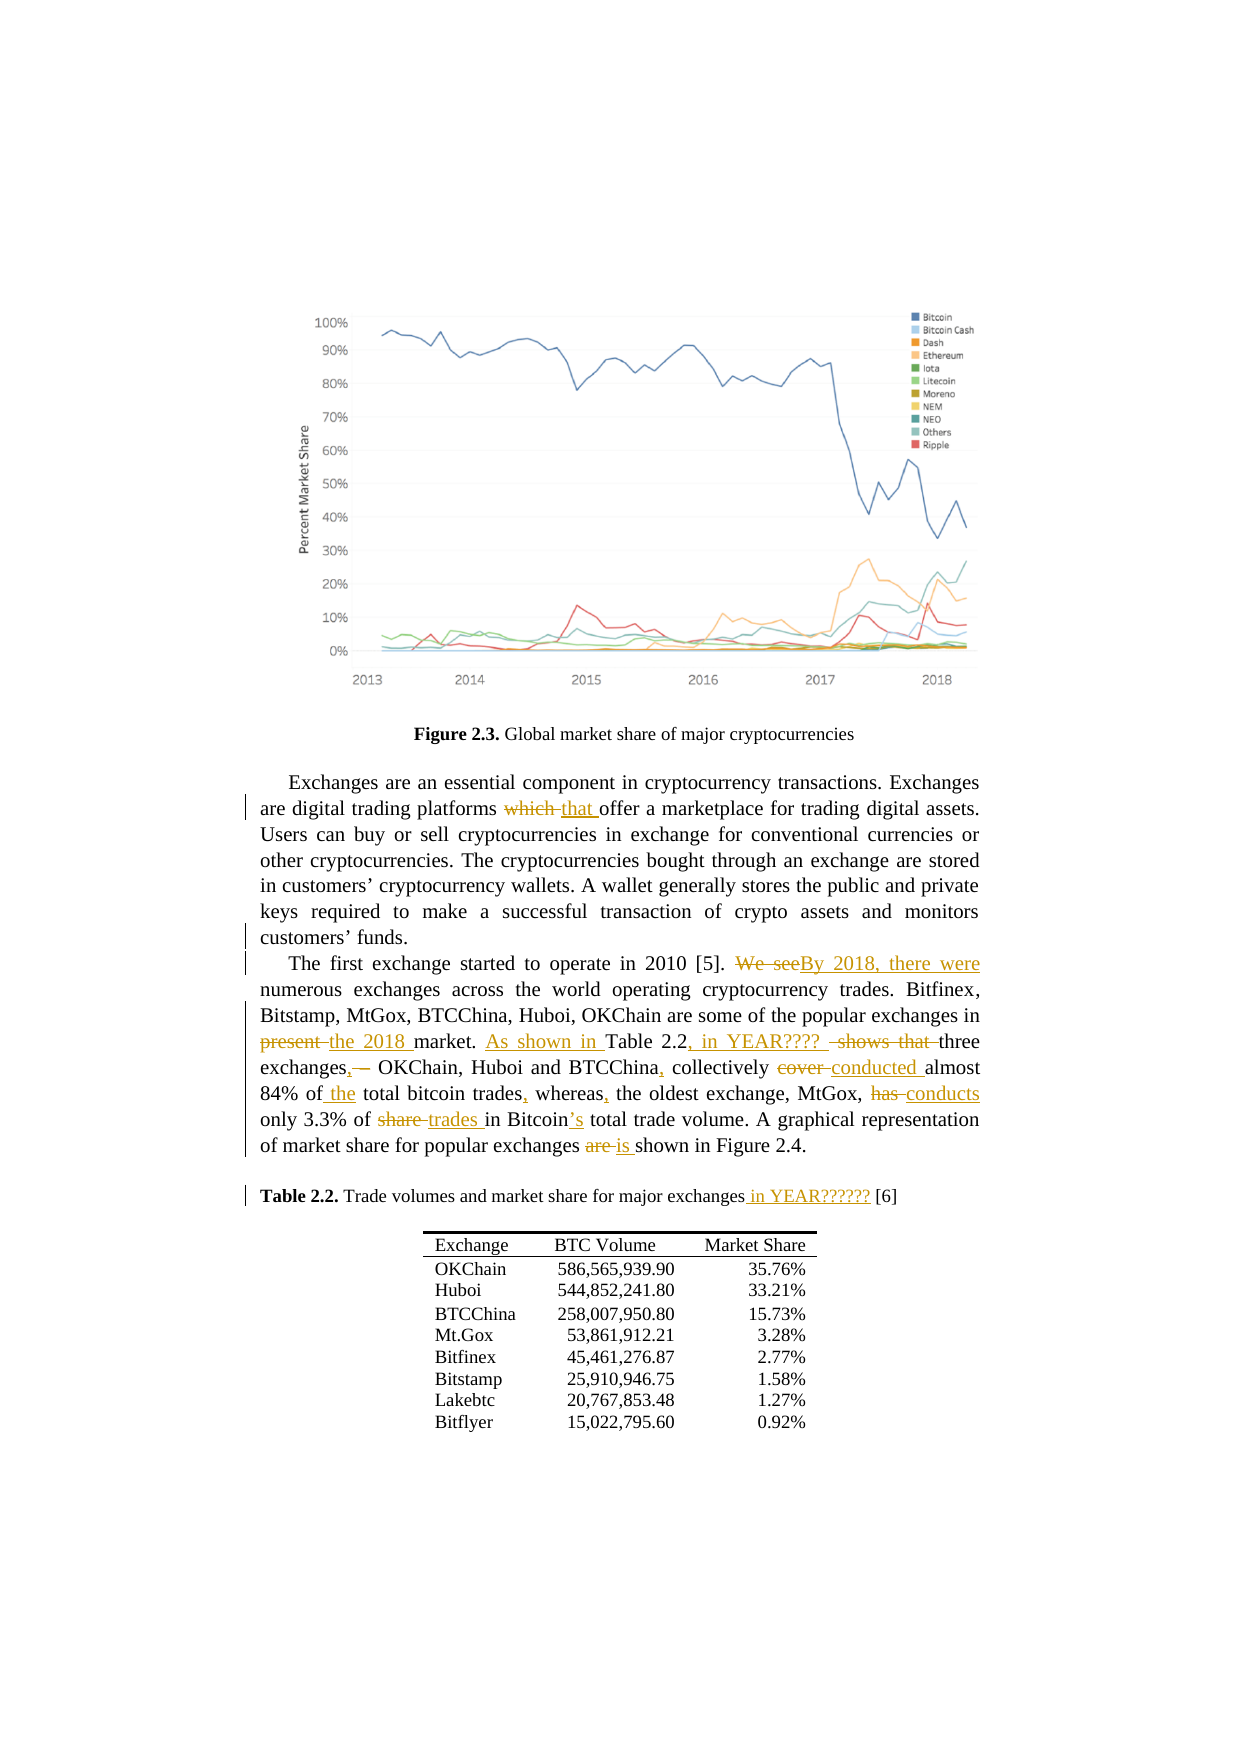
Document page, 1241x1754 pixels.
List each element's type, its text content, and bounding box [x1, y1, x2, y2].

text Figure 2.3. Global market share of major cryptocurrencies [260, 723, 980, 745]
table_cell 15,022,795.60 [537, 1411, 686, 1432]
table_cell 258,007,950.80 [537, 1303, 686, 1324]
table_cell 544,852,241.80 [537, 1279, 686, 1302]
table_cell 0.92% [686, 1411, 817, 1432]
table_cell 53,861,912.21 [537, 1324, 686, 1346]
table_cell Bitfinex [423, 1346, 537, 1367]
table_cell 1.58% [686, 1368, 817, 1389]
table_header BTC Volume [520, 1234, 686, 1256]
table_cell Lakebtc [423, 1389, 537, 1411]
table_cell Bitflyer [423, 1411, 537, 1432]
table_cell 20,767,853.48 [537, 1389, 686, 1411]
table_cell 586,565,939.90 [537, 1257, 686, 1279]
table_cell 35.76% [686, 1257, 817, 1279]
table_cell 3.28% [686, 1324, 817, 1346]
text The first exchange started to operate in 2010 [5]. numerous exchanges across the world operating cryptocurrency trades. Bitfinex, Bitstamp, MtGox, BTCChina, Huboi, OKChain are some of the popular exchanges in market. Table 2.2three exchanges OKChain, Huboi and BTCChina collectively almost 84% of total bitcoin trades whereas the oldest exchange, MtGox, only 3.3% of in Bitcoin total trade volume. A graphical representation of market share for popular exchanges shown in Figure 2.4. [260, 951, 980, 1157]
table_cell 33.21% [686, 1279, 817, 1302]
table_cell Mt.Gox [423, 1324, 537, 1346]
table_header Exchange [423, 1234, 520, 1256]
text Exchanges are an essential component in cryptocurrency transactions. Exchanges are digital trading platforms offer a marketplace for trading digital assets. Users can buy or sell cryptocurrencies in exchange for conventional currencies or other cryptocurrencies. The cryptocurrencies bought through an exchange are stored in customers’ cryptocurrency wallets. A wallet generally stores the public and private keys required to make a successful transaction of crypto assets and monitors customers’ funds. [260, 770, 980, 949]
table_cell OKChain [423, 1257, 537, 1279]
table_header Market Share [686, 1234, 817, 1256]
table_cell 15.73% [686, 1303, 817, 1324]
table_cell 1.27% [686, 1389, 817, 1411]
picture [290, 307, 978, 690]
table_cell BTCChina [423, 1303, 537, 1324]
table_cell Huboi [423, 1279, 537, 1302]
table_cell Bitstamp [423, 1368, 537, 1389]
table_cell 2.77% [686, 1346, 817, 1367]
table_cell 25,910,946.75 [537, 1368, 686, 1389]
table_cell 45,461,276.87 [537, 1346, 686, 1367]
text Table 2.2. Trade volumes and market share for major exchanges [6] [260, 1185, 980, 1206]
